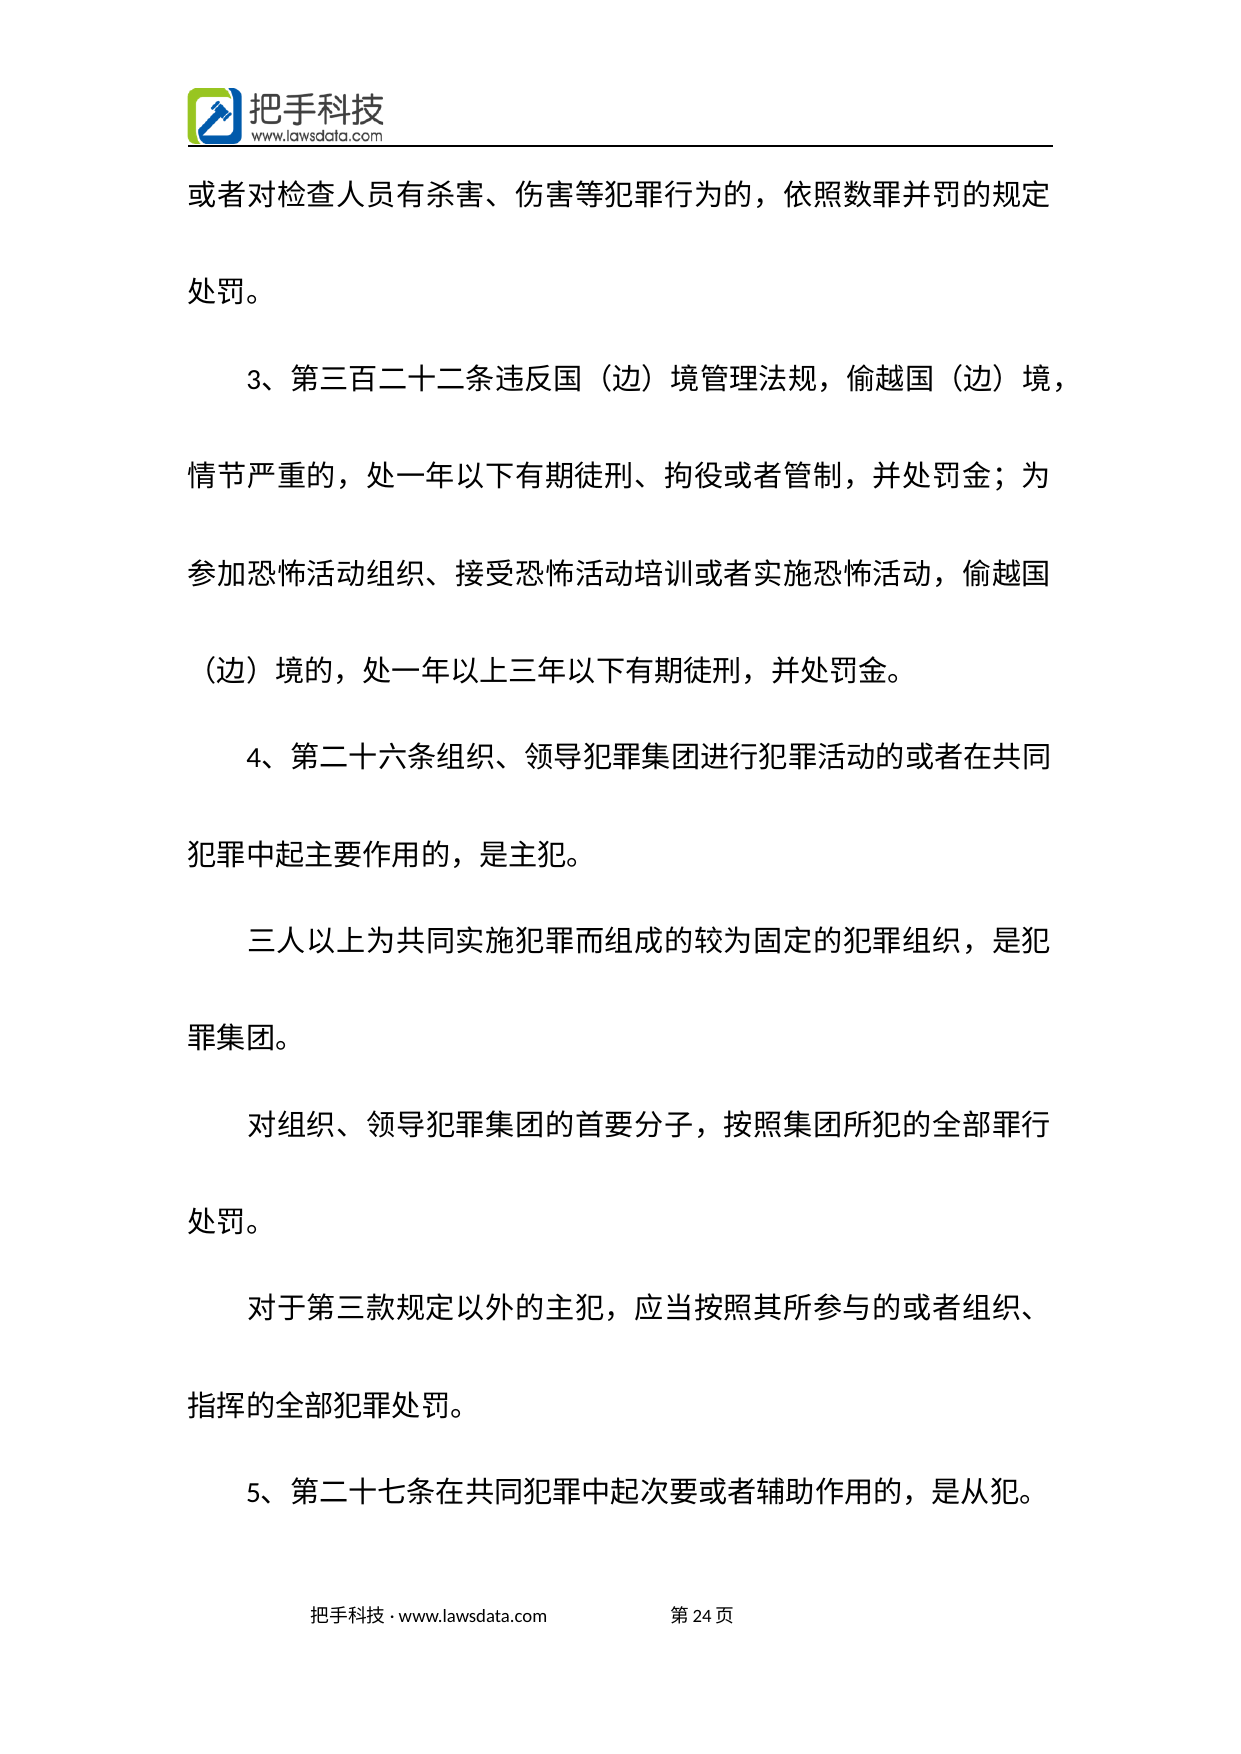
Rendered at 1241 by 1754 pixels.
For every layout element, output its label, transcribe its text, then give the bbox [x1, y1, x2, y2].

picture [187, 88, 384, 144]
text 4、第二十六条组织、领导犯罪集团进行犯罪活动的或者在共同犯罪中起主要作用的，是主犯。 [187, 722, 1053, 885]
text 3、第三百二十二条违反国（边）境管理法规，偷越国（边）境，情节严重的，处一年以下有期徒刑、拘役或者管制，并处罚金；为参加恐怖活动组织、接受恐怖活动培训或者实施恐怖活动，偷越国（边）境的，处一年以上三年以下有期徒刑，并处罚金。 [187, 344, 1053, 701]
text 对组织、领导犯罪集团的首要分子，按照集团所犯的全部罪行处罚。 [187, 1090, 1053, 1252]
text 对于第三款规定以外的主犯，应当按照其所参与的或者组织、指挥的全部犯罪处罚。 [187, 1273, 1053, 1436]
text 三人以上为共同实施犯罪而组成的较为固定的犯罪组织，是犯罪集团。 [187, 906, 1053, 1069]
text 犯前款罪，对被组织人有杀害、伤害、强奸、拐卖等犯罪行为，或者对检查人员有杀害、伤害等犯罪行为的，依照数罪并罚的规定处罚。 [187, 160, 1053, 323]
text 5、第二十七条在共同犯罪中起次要或者辅助作用的，是从犯。 [187, 1457, 1053, 1522]
